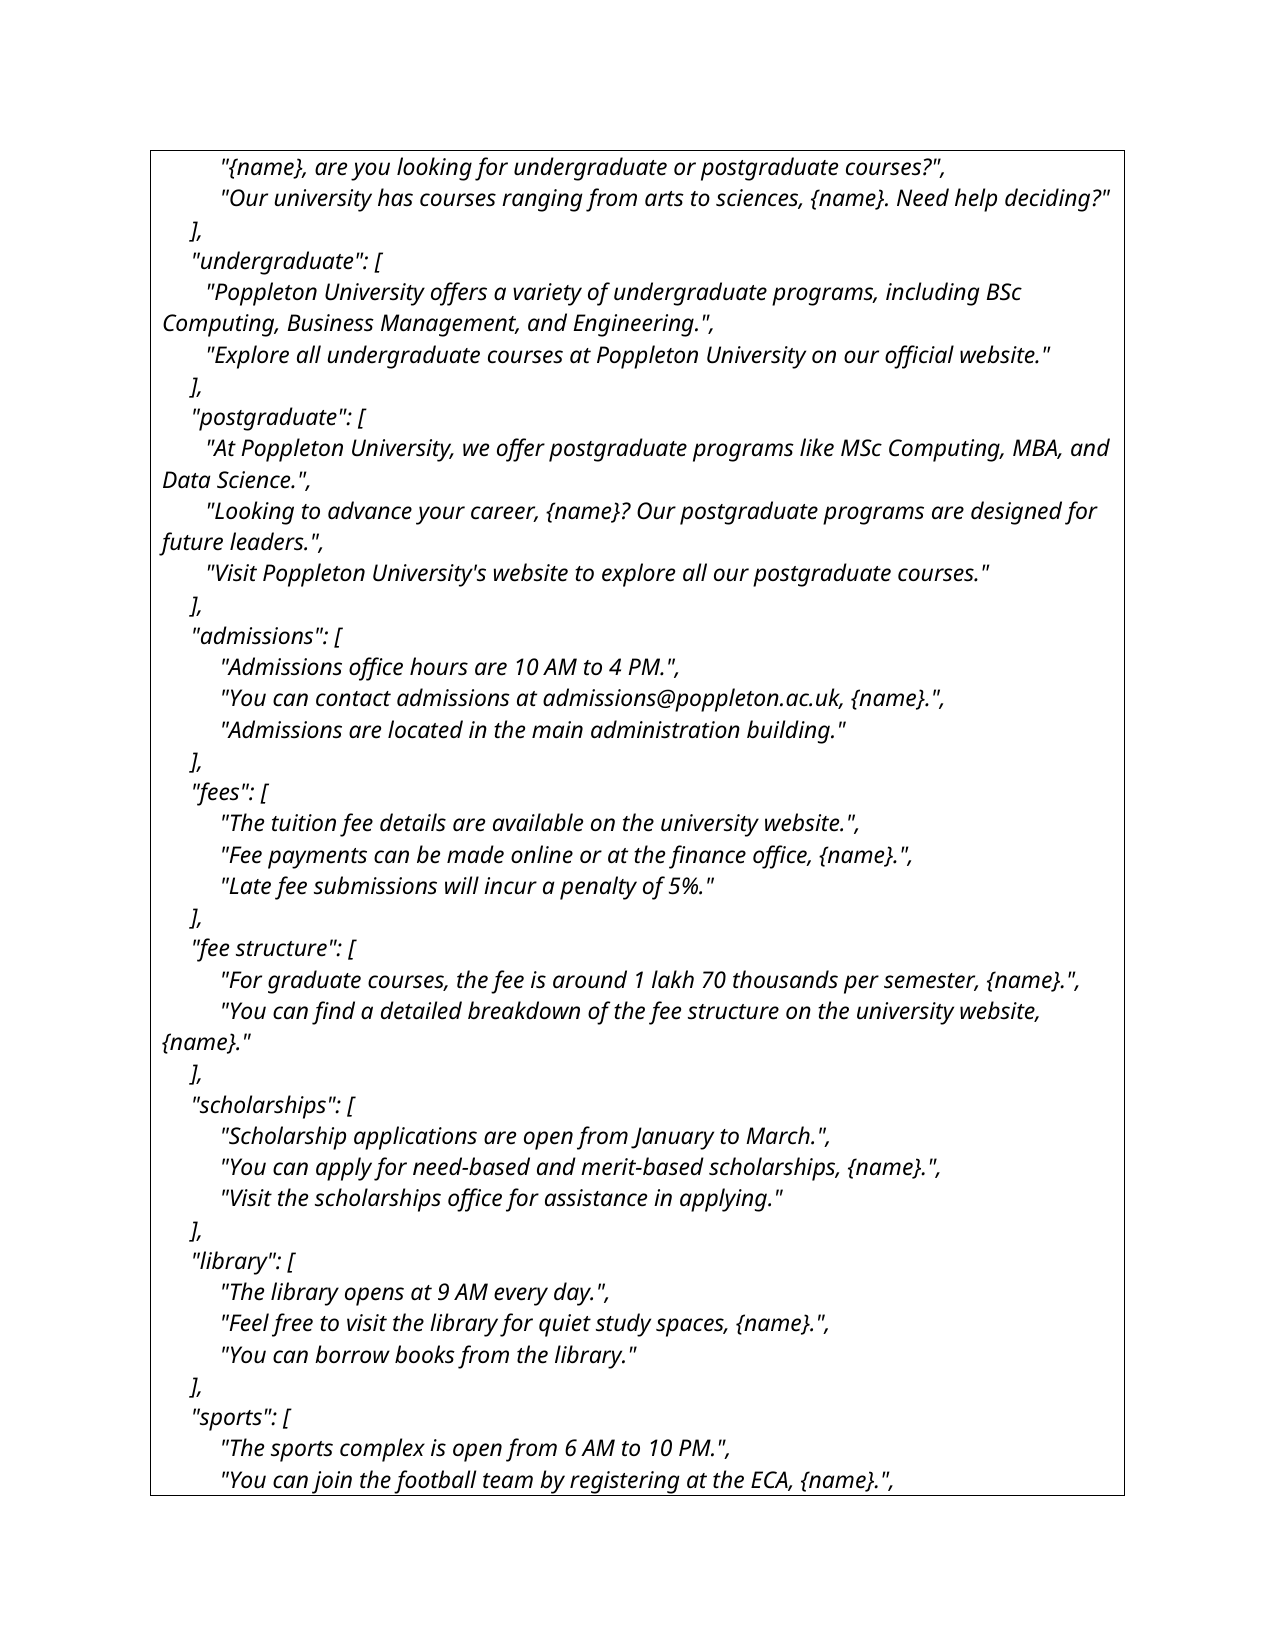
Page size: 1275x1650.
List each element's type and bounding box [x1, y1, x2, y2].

table_header [151, 151, 1124, 1495]
